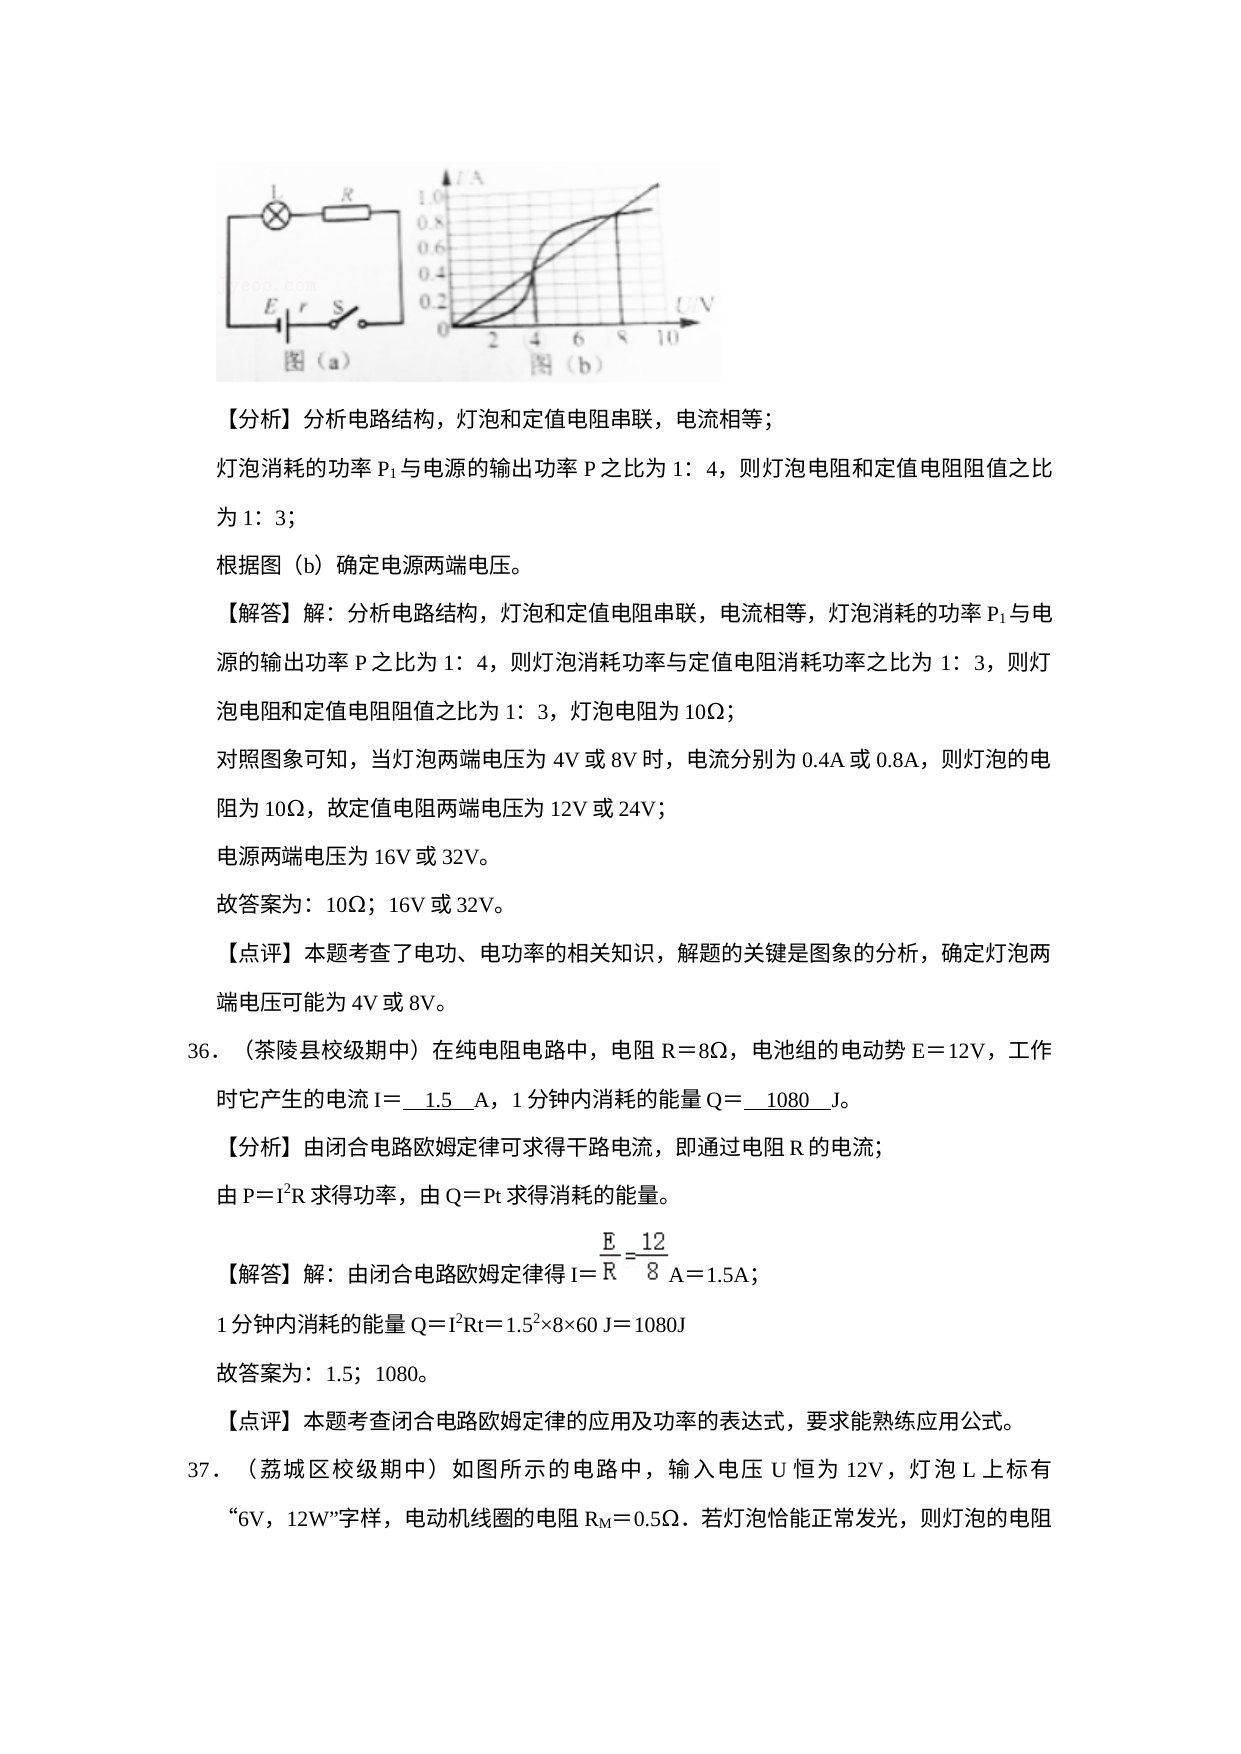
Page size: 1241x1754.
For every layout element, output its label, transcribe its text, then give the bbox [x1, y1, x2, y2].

text 【解答】解：分析电路结构，灯泡和定值电阻串联，电流相等，灯泡消耗的功率P1与电源的输出功率P之比为1：4，则灯泡消耗功率与定值电阻消耗功率之比为1：3，则灯泡电阻和定值电阻阻值之比为1：3，灯泡电阻为10Ω； [216, 596, 1053, 726]
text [187, 1452, 1053, 1533]
text 【点评】本题考查了电功、电功率的相关知识，解题的关键是图象的分析，确定灯泡两端电压可能为4V或8V。 [216, 935, 1053, 1017]
text 由P＝I2R求得功率，由Q＝Pt求得消耗的能量。 [216, 1178, 1053, 1210]
text 【分析】分析电路结构，灯泡和定值电阻串联，电流相等； [216, 402, 1053, 434]
text 故答案为：10Ω；16V或32V。 [216, 887, 1053, 919]
text 电源两端电压为16V或32V。 [216, 839, 1053, 871]
text 根据图（b）确定电源两端电压。 [216, 547, 1053, 580]
text 对照图象可知，当灯泡两端电压为4V或8V时，电流分别为0.4A或0.8A，则灯泡的电阻为10Ω，故定值电阻两端电压为12V或24V； [216, 742, 1053, 823]
text 【解答】解：由闭合电路欧姆定律得I＝A＝1.5A； [216, 1226, 1053, 1291]
text 灯泡消耗的功率P1与电源的输出功率P之比为1：4，则灯泡电阻和定值电阻阻值之比为1：3； [216, 450, 1053, 532]
picture [599, 1228, 669, 1283]
text 故答案为：1.5；1080。 [216, 1355, 1053, 1388]
text 【点评】本题考查闭合电路欧姆定律的应用及功率的表达式，要求能熟练应用公式。 [216, 1404, 1053, 1436]
picture [216, 162, 721, 387]
text 1分钟内消耗的能量Q＝I2Rt＝1.52×8×60 J＝1080J [216, 1307, 1053, 1339]
text 36．（茶陵县校级期中）在纯电阻电路中，电阻R＝8Ω，电池组的电动势E＝12V，工作时它产生的电流I＝ 1.5 A，1分钟内消耗的能量Q＝ 1080 J。 [187, 1032, 1053, 1114]
text 【分析】由闭合电路欧姆定律可求得干路电流，即通过电阻R的电流； [216, 1129, 1053, 1162]
